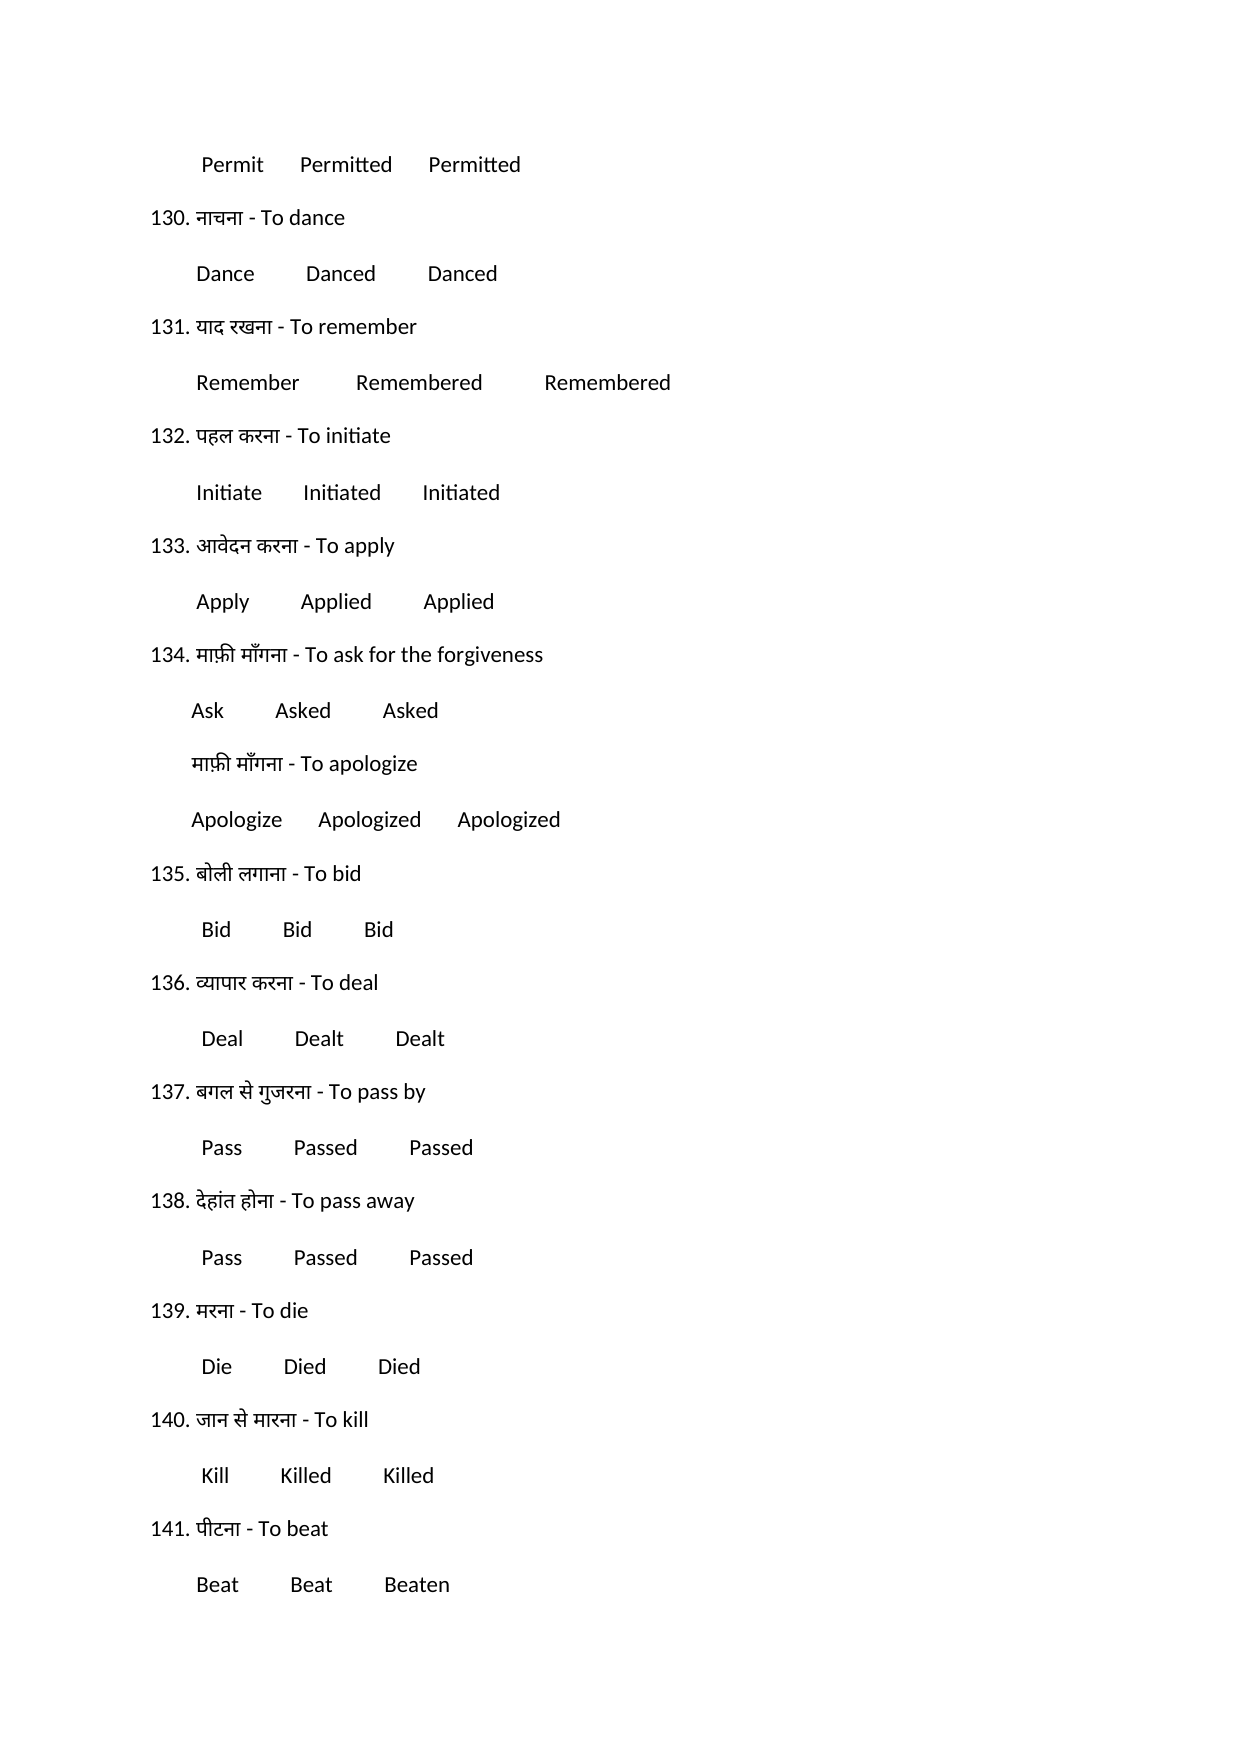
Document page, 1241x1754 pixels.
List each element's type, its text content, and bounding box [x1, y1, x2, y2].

text Remember Remembered Remembered [150, 368, 1090, 397]
text Pass Passed Passed [150, 1133, 1090, 1161]
text Apply Applied Applied [150, 587, 1090, 615]
text Permit Permitted Permitted [150, 150, 1090, 178]
text Bid Bid Bid [150, 915, 1090, 943]
text 141. पीटना - To beat [150, 1514, 1090, 1545]
text Dance Danced Danced [150, 259, 1090, 287]
text Deal Dealt Dealt [150, 1024, 1090, 1052]
text 133. आवेदन करना - To apply [150, 531, 1090, 562]
text Ask Asked Asked [150, 696, 1090, 724]
text माफ़ी माँगना - To apologize [150, 749, 1090, 780]
text 137. बगल से गुजरना - To pass by [150, 1077, 1090, 1108]
text 130. नाचना - To dance [150, 203, 1090, 234]
text Kill Killed Killed [150, 1461, 1090, 1489]
text 140. जान से मारना - To kill [150, 1405, 1090, 1436]
text 138. देहांत होना - To pass away [150, 1186, 1090, 1217]
text 132. पहल करना - To initiate [150, 422, 1090, 452]
text Pass Passed Passed [150, 1243, 1090, 1271]
text 139. मरना - To die [150, 1296, 1090, 1327]
text 134. माफ़ी माँगना - To ask for the forgiveness [150, 640, 1090, 671]
text Initiate Initiated Initiated [150, 478, 1090, 506]
text 131. याद रखना - To remember [150, 312, 1090, 343]
text 136. व्यापार करना - To deal [150, 968, 1090, 999]
text 135. बोली लगाना - To bid [150, 859, 1090, 889]
text Apologize Apologized Apologized [150, 806, 1090, 834]
text Die Died Died [150, 1352, 1090, 1380]
text Beat Beat Beaten [150, 1571, 1090, 1598]
